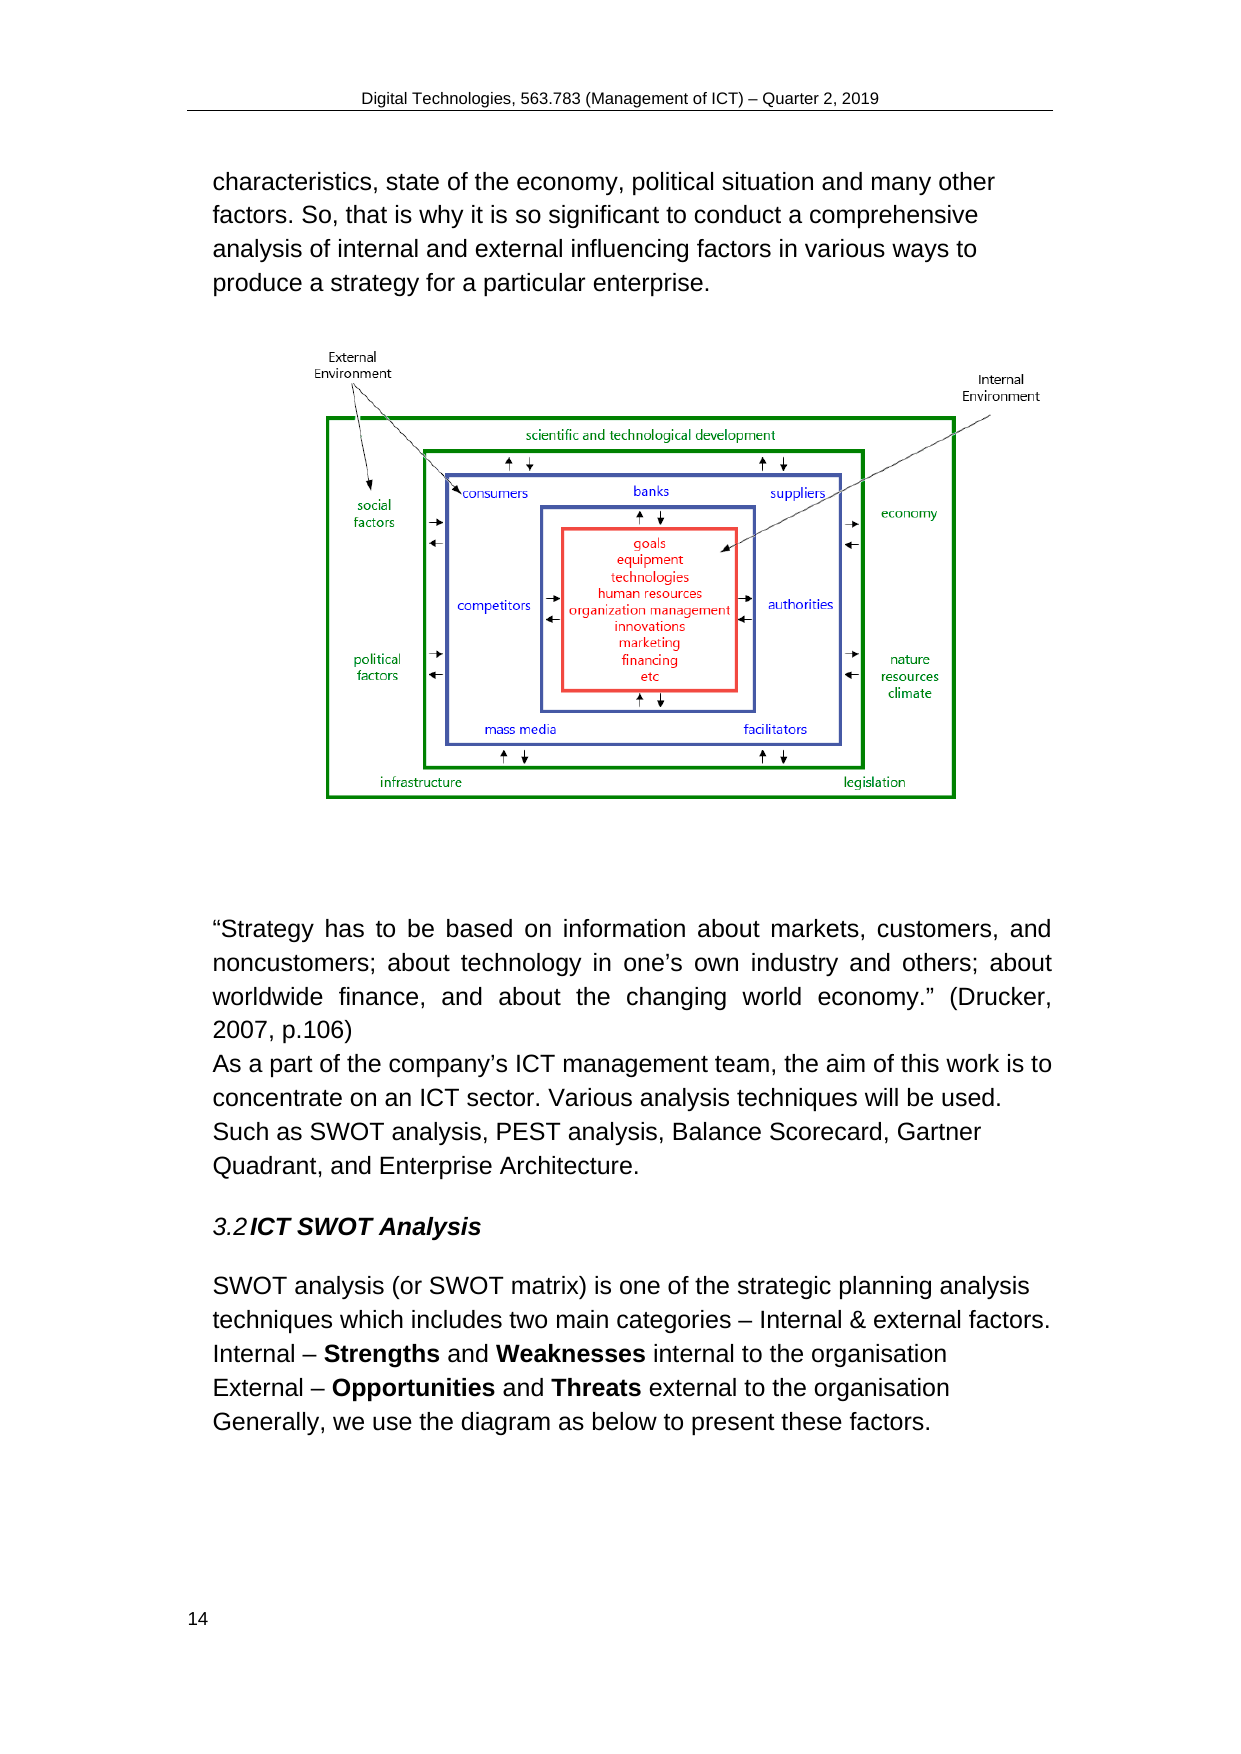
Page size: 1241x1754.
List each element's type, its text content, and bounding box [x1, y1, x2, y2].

text Generally, we use the diagram as below to present these factors. [212, 1404, 1053, 1438]
text Internal – Strengths and Weaknesses internal to the organisation [212, 1337, 1053, 1371]
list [212, 164, 1053, 300]
picture [212, 311, 1078, 899]
text SWOT analysis (or SWOT matrix) is one of the strategic planning analysis techniques which includes two main categories – Internal & external factors. [212, 1269, 1053, 1337]
text External – Opportunities and Threats external to the organisation [212, 1371, 1053, 1404]
text ICT SWOT Analysis [212, 1210, 1028, 1244]
text As a part of the company’s ICT management team, the aim of this work is to concentrate on an ICT sector. Various analysis techniques will be used. Such as SWOT analysis, PEST analysis, Balance Scorecard, Gartner Quadrant, and Enterprise Architecture. [212, 1047, 1053, 1183]
text “Strategy has to be based on information about markets, customers, and noncustomers; about technology in one’s own industry and others; about worldwide finance, and about the changing world economy.” (Drucker, 2007, p.106) [212, 911, 1053, 1047]
